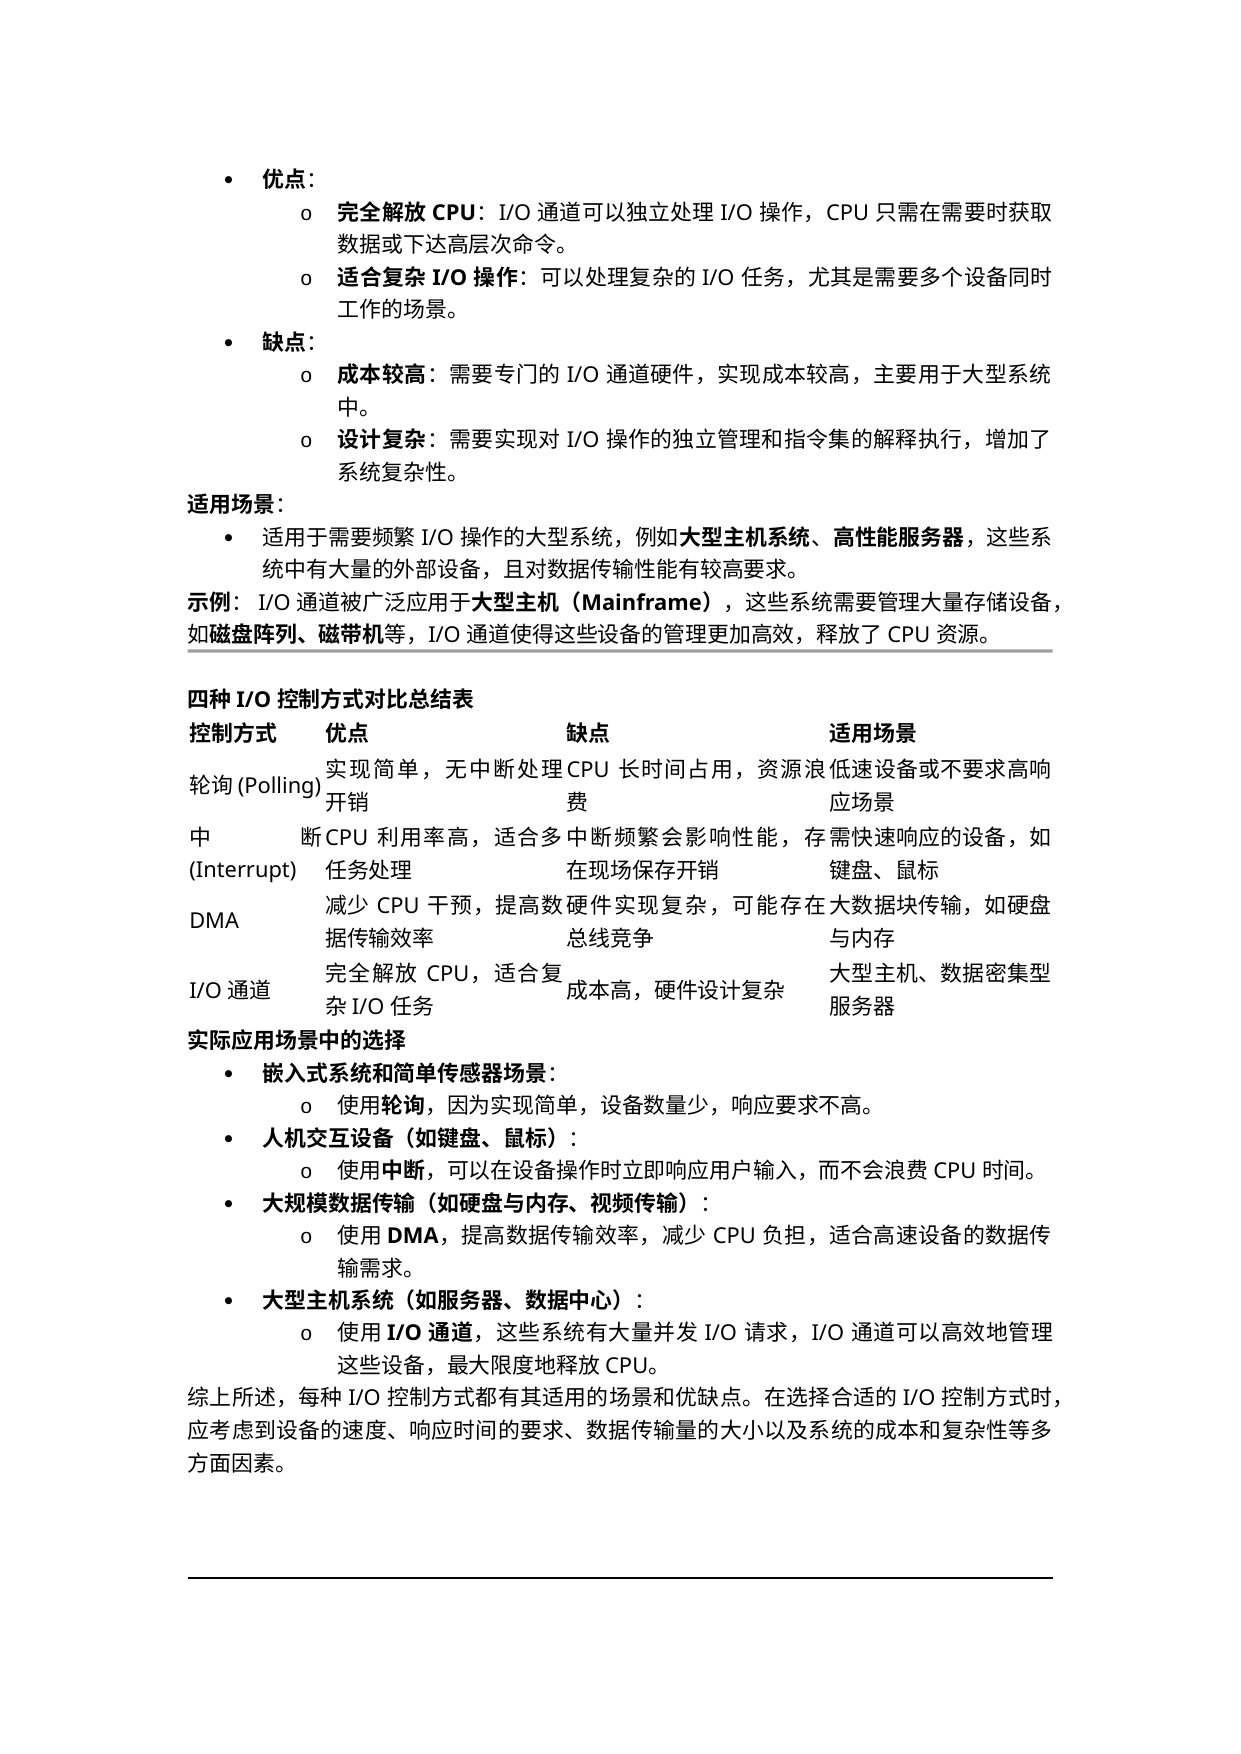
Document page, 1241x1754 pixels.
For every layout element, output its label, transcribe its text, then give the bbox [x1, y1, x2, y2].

list 优点： [225, 162, 1053, 194]
text 四种 I/O 控制方式对比总结表 [187, 682, 1053, 714]
table_cell 低速设备或不要求高响应场景 [828, 750, 1053, 818]
table_cell 需快速响应的设备，如键盘、鼠标 [828, 818, 1053, 886]
table_cell CPU 长时间占用，资源浪费 [565, 750, 828, 818]
list 使用I/O 通道，这些系统有大量并发 I/O 请求，I/O 通道可以高效地管理这些设备，最大限度地释放 CPU。 [300, 1315, 1053, 1380]
text 实际应用场景中的选择 [187, 1023, 1053, 1055]
table_cell 中断频繁会影响性能，存在现场保存开销 [565, 818, 828, 886]
table_cell 轮询 (Polling) [188, 750, 323, 818]
table_cell 大型主机、数据密集型服务器 [828, 955, 1053, 1023]
text 综上所述，每种 I/O 控制方式都有其适用的场景和优缺点。在选择合适的 I/O 控制方式时，应考虑到设备的速度、响应时间的要求、数据传输量的大小以及系统的成本和复杂性等多方面因素。 [187, 1380, 1053, 1478]
table_header 控制方式 [188, 715, 323, 750]
table_cell 完全解放 CPU，适合复杂 I/O 任务 [323, 955, 565, 1023]
text 示例： I/O 通道被广泛应用于大型主机（Mainframe），这些系统需要管理大量存储设备，如磁盘阵列、磁带机等，I/O 通道使得这些设备的管理更加高效，释放了 CPU 资源。 [187, 584, 1053, 649]
table_cell 大数据块传输，如硬盘与内存 [828, 886, 1053, 954]
table_cell 成本高，硬件设计复杂 [565, 955, 828, 1023]
table_header 优点 [323, 715, 565, 750]
list 使用中断，可以在设备操作时立即响应用户输入，而不会浪费 CPU 时间。 [300, 1153, 1053, 1185]
list 成本较高：需要专门的 I/O 通道硬件，实现成本较高，主要用于大型系统中。 [300, 357, 1053, 422]
table_cell 中断 (Interrupt) [188, 818, 323, 886]
list 使用DMA，提高数据传输效率，减少 CPU 负担，适合高速设备的数据传输需求。 [300, 1218, 1053, 1283]
table_cell DMA [188, 886, 323, 954]
table_cell 硬件实现复杂，可能存在总线竞争 [565, 886, 828, 954]
list 嵌入式系统和简单传感器场景： [225, 1055, 1053, 1088]
list 设计复杂：需要实现对 I/O 操作的独立管理和指令集的解释执行，增加了系统复杂性。 [300, 422, 1053, 487]
table_cell I/O 通道 [188, 955, 323, 1023]
list 完全解放 CPU：I/O 通道可以独立处理 I/O 操作，CPU 只需在需要时获取数据或下达高层次命令。 [300, 194, 1053, 259]
list 大规模数据传输（如硬盘与内存、视频传输）： [225, 1185, 1053, 1218]
list 缺点： [225, 324, 1053, 357]
list 适合复杂 I/O 操作：可以处理复杂的 I/O 任务，尤其是需要多个设备同时工作的场景。 [300, 259, 1053, 324]
list 使用轮询，因为实现简单，设备数量少，响应要求不高。 [300, 1088, 1053, 1120]
table_cell CPU 利用率高，适合多任务处理 [323, 818, 565, 886]
list 大型主机系统（如服务器、数据中心）： [225, 1283, 1053, 1315]
list 适用于需要频繁 I/O 操作的大型系统，例如大型主机系统、高性能服务器，这些系统中有大量的外部设备，且对数据传输性能有较高要求。 [225, 519, 1053, 584]
list 人机交互设备（如键盘、鼠标）： [225, 1120, 1053, 1153]
table_header 适用场景 [828, 715, 1053, 750]
table_cell 减少 CPU 干预，提高数据传输效率 [323, 886, 565, 954]
table_cell 实现简单，无中断处理开销 [323, 750, 565, 818]
text 适用场景： [187, 487, 1053, 519]
table_header 缺点 [565, 715, 828, 750]
